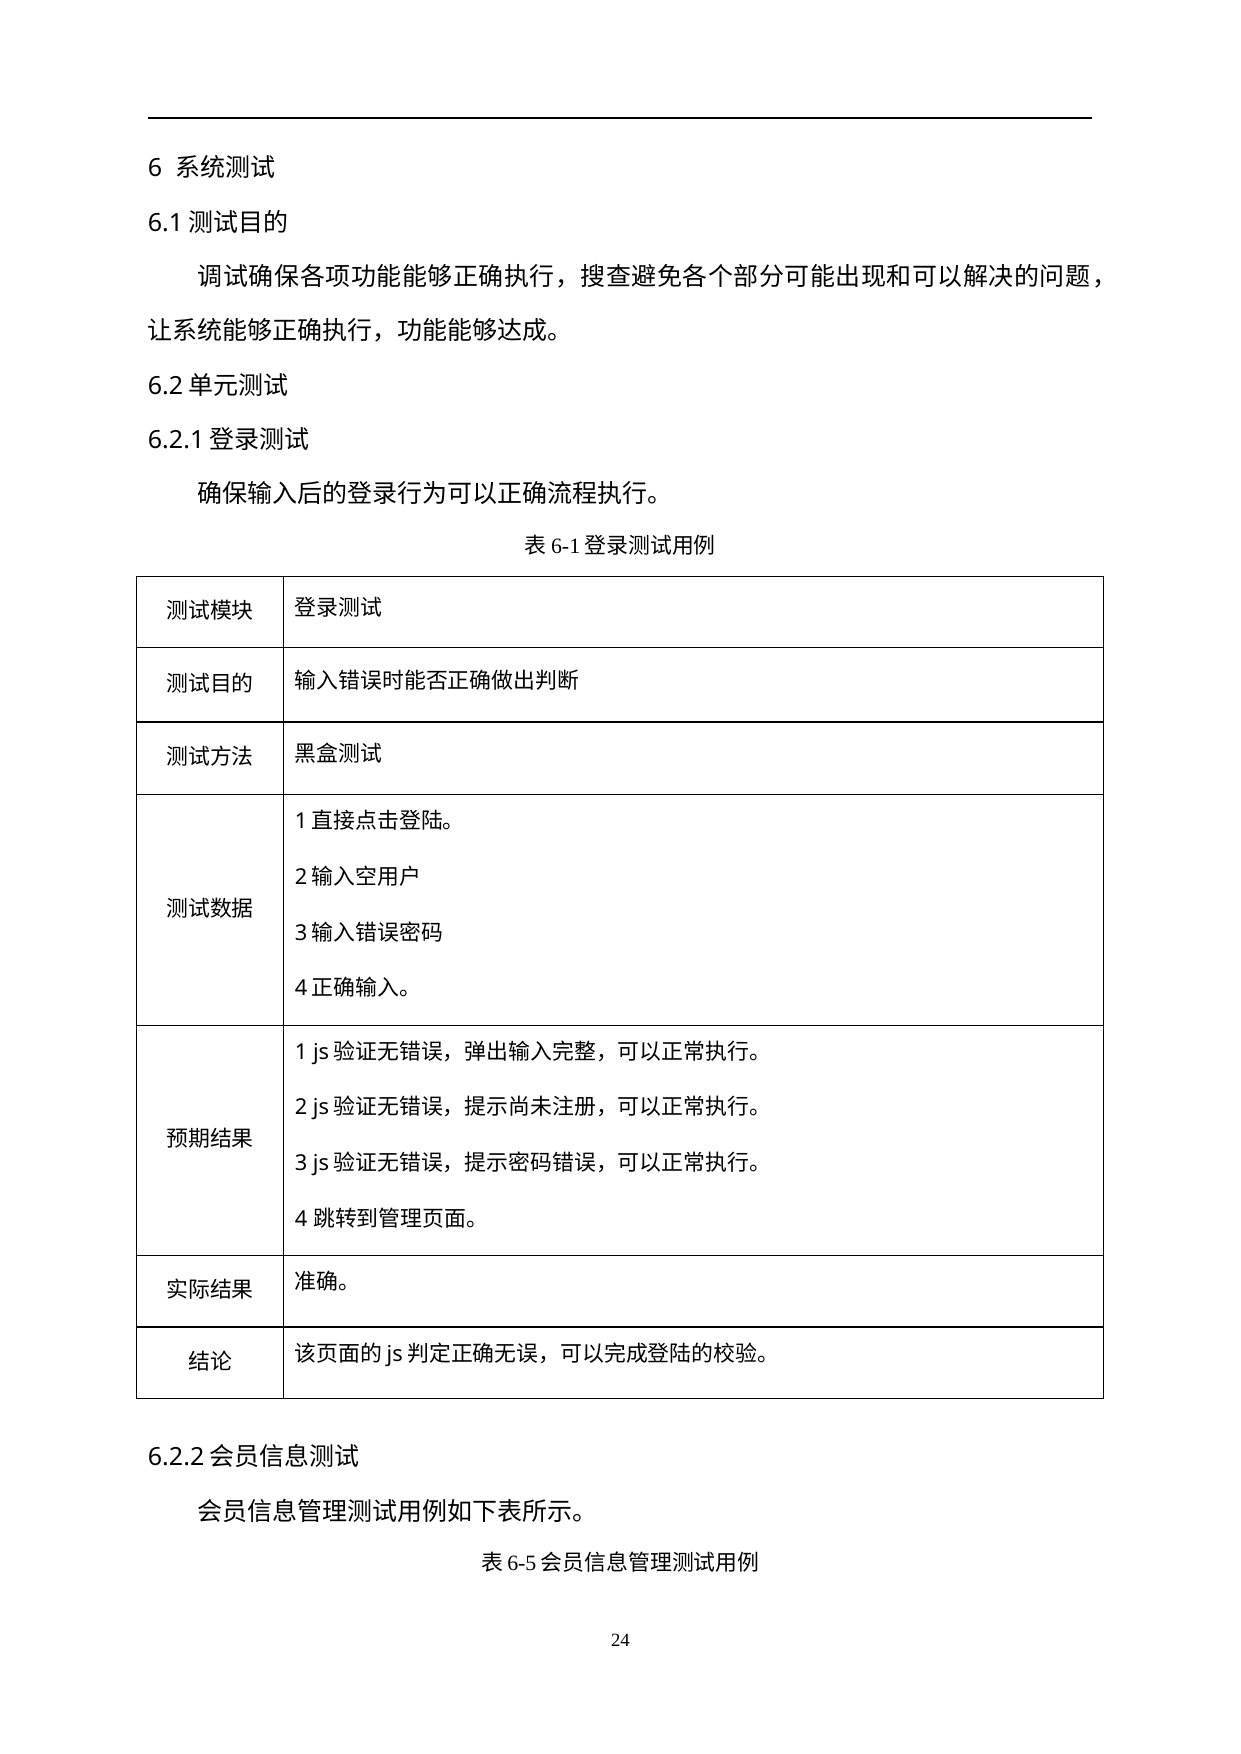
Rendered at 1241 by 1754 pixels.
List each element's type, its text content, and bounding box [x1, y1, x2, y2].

text 确保输入后的登录行为可以正确流程执行。 [148, 474, 1092, 510]
subtitle 6.2单元测试 [148, 365, 1092, 401]
text 表6-5会员信息管理测试用例 [148, 1545, 1092, 1577]
subtitle 6.1测试目的 [148, 202, 1092, 238]
table_cell 测试目的 [137, 648, 283, 721]
table_cell 1直接点击登陆。 2输入空用户 3输入错误密码 4正确输入。 [284, 795, 1103, 1024]
table_cell 测试方法 [137, 723, 283, 794]
table_cell 该页面的js判定正确无误，可以完成登陆的校验。 [284, 1328, 1103, 1398]
table_cell 结论 [137, 1328, 283, 1398]
table_cell 1 js验证无错误，弹出输入完整，可以正常执行。 2 js验证无错误，提示尚未注册，可以正常执行。 3 js验证无错误，提示密码错误，可以正常执行。 4 跳转到管理页面。 [284, 1026, 1103, 1255]
table_header 测试模块 [137, 577, 283, 647]
table_cell 测试数据 [137, 795, 283, 1024]
table_cell 预期结果 [137, 1026, 283, 1255]
subtitle 6 系统测试 [148, 148, 1092, 184]
table_cell 实际结果 [137, 1256, 283, 1326]
subtitle 6.2.1登录测试 [148, 419, 1092, 456]
text 调试确保各项功能能够正确执行，搜查避免各个部分可能出现和可以解决的问题，让系统能够正确执行，功能能够达成。 [148, 256, 1092, 347]
subtitle 6.2.2会员信息测试 [148, 1437, 1092, 1473]
table_cell 输入错误时能否正确做出判断 [284, 648, 1103, 721]
table_cell 准确。 [284, 1256, 1103, 1326]
text 表6-1登录测试用例 [148, 528, 1092, 560]
text 会员信息管理测试用例如下表所示。 [148, 1491, 1092, 1527]
table_header 登录测试 [284, 577, 1103, 647]
table_cell 黑盒测试 [284, 723, 1103, 794]
